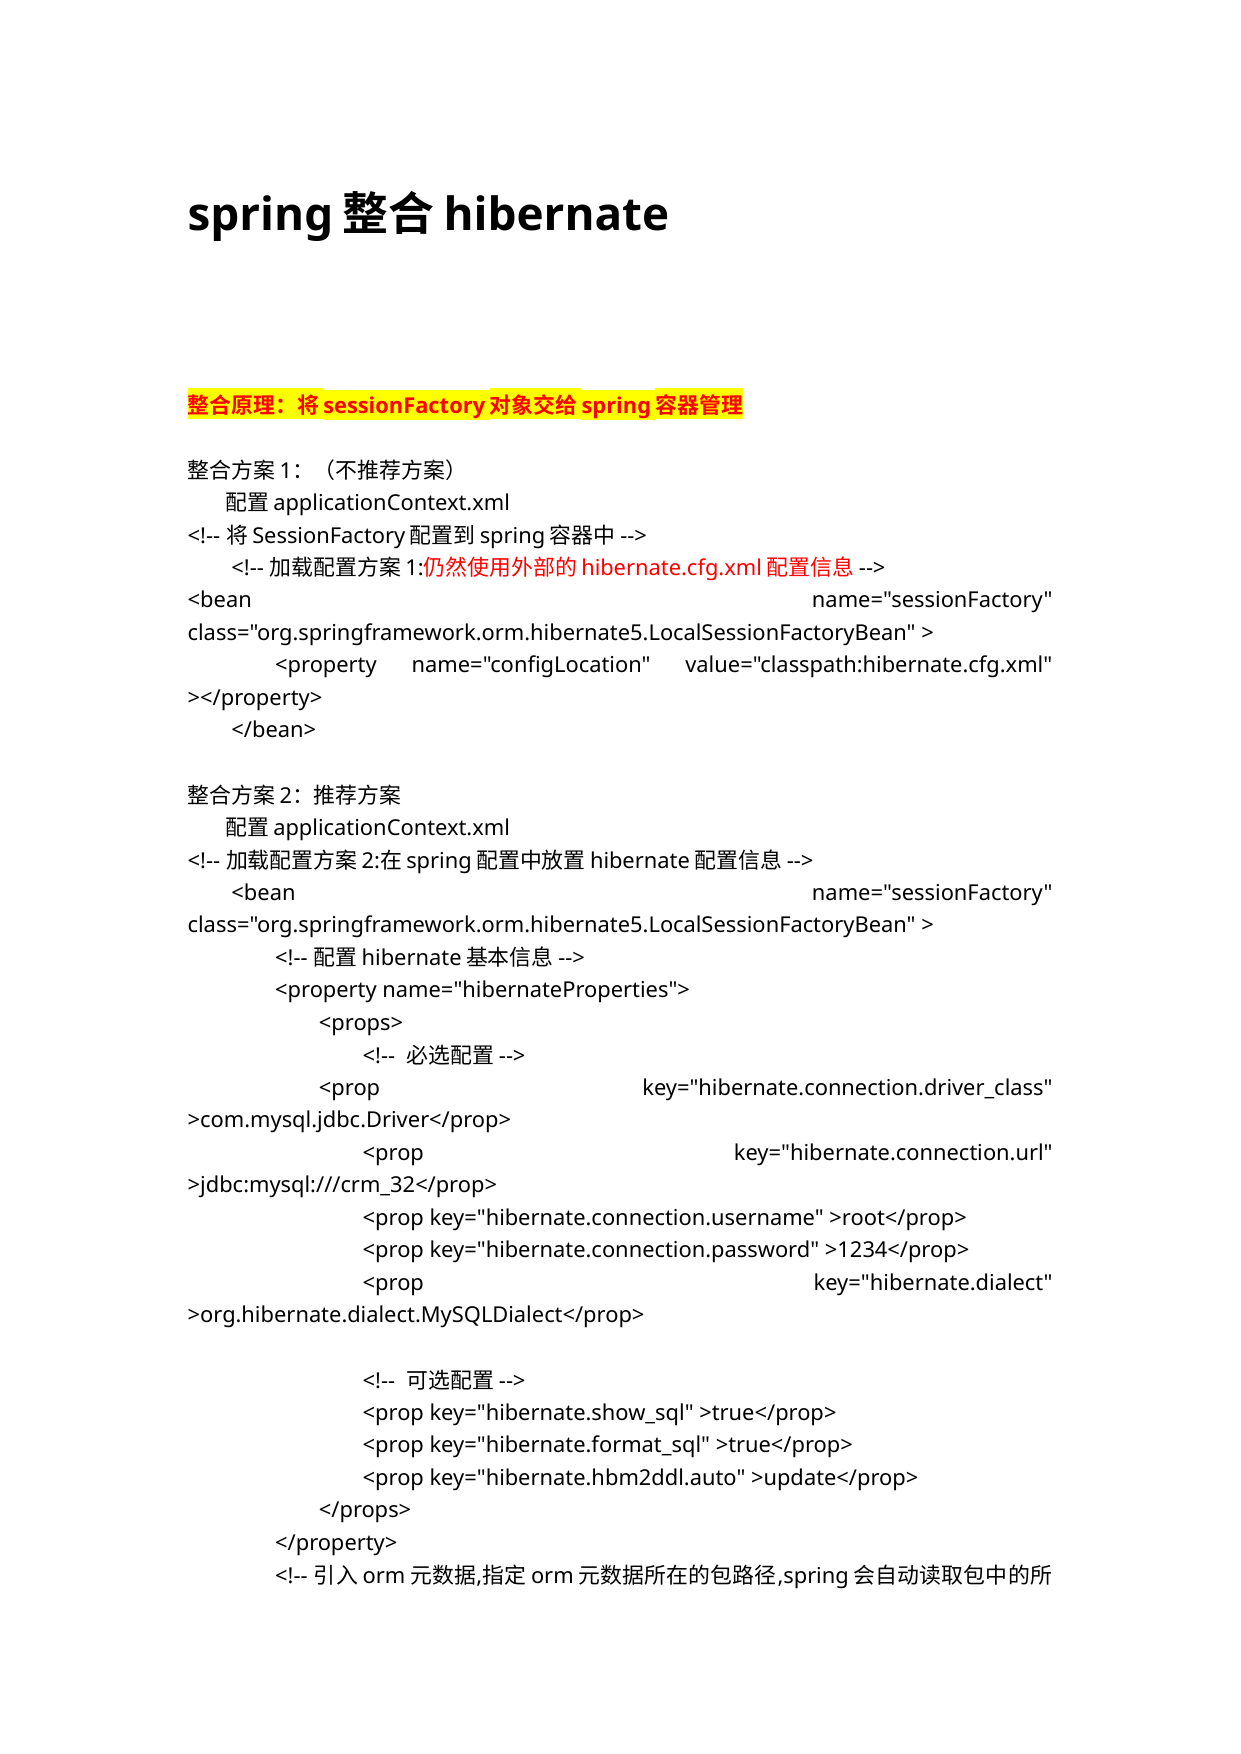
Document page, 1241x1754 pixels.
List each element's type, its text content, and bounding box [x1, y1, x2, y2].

text <prop key="hibernate.hbm2ddl.auto" >update</prop> [187, 1460, 1053, 1493]
text <!-- 加载配置方案2:在spring配置中放置hibernate配置信息 --> [187, 843, 1053, 875]
text </property> [187, 1525, 1053, 1558]
text 配置applicationContext.xml [187, 810, 1053, 843]
text <prop key="hibernate.show_sql" >true</prop> [187, 1395, 1053, 1428]
text <property name="configLocation" value="classpath:hibernate.cfg.xml" ></property> [187, 648, 1053, 713]
text <!-- 必选配置 --> [187, 1038, 1053, 1070]
text <prop key="hibernate.connection.username" >root</prop> [187, 1200, 1053, 1233]
text <prop key="hibernate.connection.driver_class" >com.mysql.jdbc.Driver</prop> [187, 1070, 1053, 1135]
text <!-- 加载配置方案1:仍然使用外部的hibernate.cfg.xml配置信息 --> [187, 550, 1053, 583]
subtitle spring整合hibernate [187, 162, 1053, 259]
text </props> [187, 1493, 1053, 1525]
text <!-- 将SessionFactory配置到spring容器中 --> [187, 518, 1053, 550]
text 整合方案2：推荐方案 [187, 778, 1053, 810]
text <!-- 可选配置 --> [187, 1363, 1053, 1395]
text <property name="hibernateProperties"> [187, 973, 1053, 1005]
text <bean name="sessionFactory" class="org.springframework.orm.hibernate5.LocalSessionFactoryBean" > [187, 583, 1053, 648]
text <props> [187, 1005, 1053, 1038]
text <prop key="hibernate.connection.url" >jdbc:mysql:///crm_32</prop> [187, 1135, 1053, 1200]
text 整合方案1：（不推荐方案） [187, 453, 1053, 485]
text <prop key="hibernate.format_sql" >true</prop> [187, 1428, 1053, 1460]
text <!-- 配置hibernate基本信息 --> [187, 940, 1053, 973]
text </bean> [187, 713, 1053, 745]
text 整合原理：将sessionFactory对象交给spring容器管理 [655, 388, 1053, 420]
text <bean name="sessionFactory" class="org.springframework.orm.hibernate5.LocalSessionFactoryBean" > [187, 875, 1053, 940]
text 配置applicationContext.xml [187, 485, 1053, 518]
text <prop key="hibernate.dialect" >org.hibernate.dialect.MySQLDialect</prop> [187, 1265, 1053, 1330]
text <prop key="hibernate.connection.password" >1234</prop> [187, 1233, 1053, 1265]
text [187, 1558, 1053, 1590]
